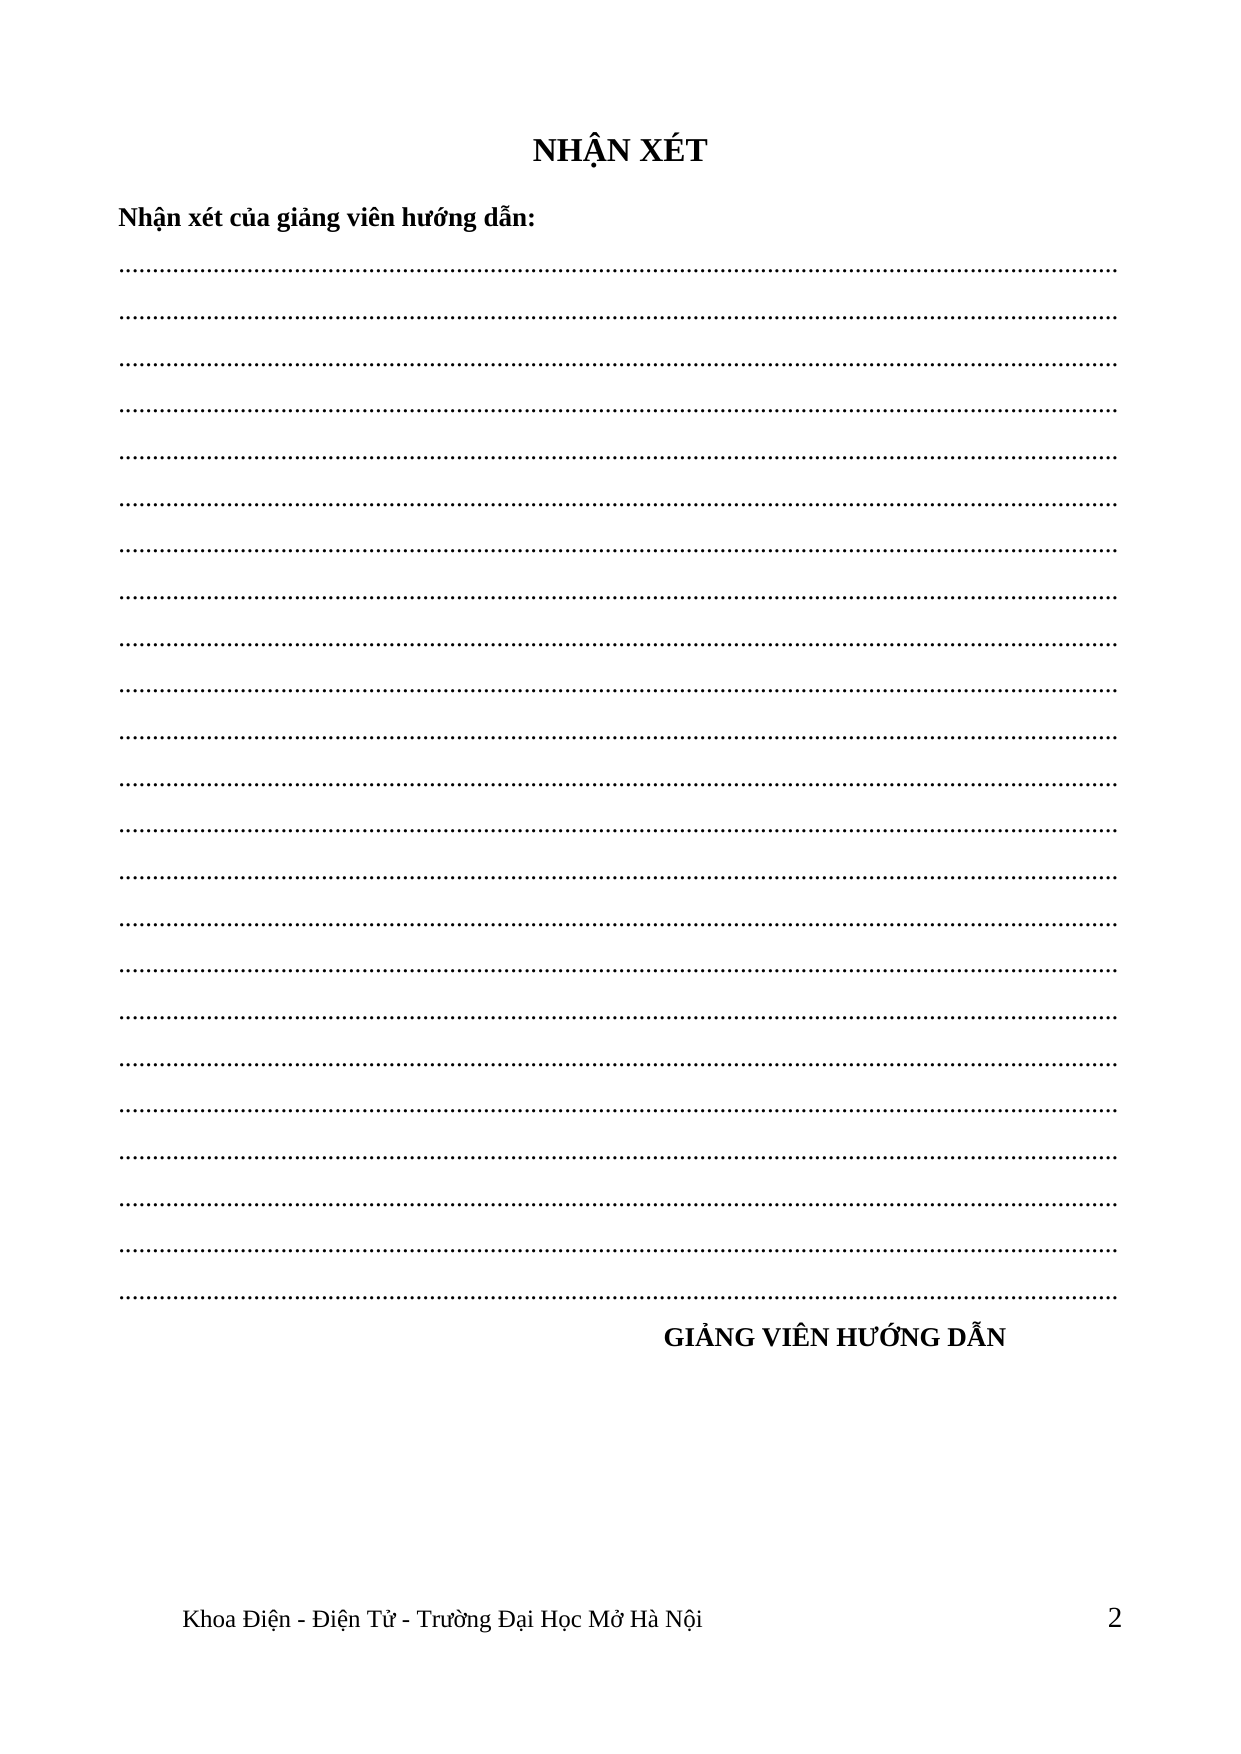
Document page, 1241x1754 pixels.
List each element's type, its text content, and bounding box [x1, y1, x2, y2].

text .................................................................................................................................................... [118, 901, 1122, 932]
text .................................................................................................................................................... [118, 761, 1122, 792]
text .................................................................................................................................................... [118, 807, 1122, 838]
text .................................................................................................................................................... [118, 1087, 1122, 1118]
text .................................................................................................................................................... [118, 341, 1122, 372]
text GIẢNG VIÊN HƯỚNG DẪN [643, 1321, 1122, 1352]
text .................................................................................................................................................... [118, 1134, 1122, 1165]
text .................................................................................................................................................... [118, 854, 1122, 885]
text .................................................................................................................................................... [118, 294, 1122, 325]
text .................................................................................................................................................... [118, 947, 1122, 978]
text .................................................................................................................................................... [118, 1041, 1122, 1072]
text .................................................................................................................................................... [118, 1227, 1122, 1258]
text .................................................................................................................................................... [118, 1274, 1122, 1305]
text .................................................................................................................................................... [118, 434, 1122, 465]
text .................................................................................................................................................... [118, 994, 1122, 1025]
text .................................................................................................................................................... [118, 714, 1122, 745]
text .................................................................................................................................................... [118, 387, 1122, 418]
text .................................................................................................................................................... [118, 621, 1122, 652]
text .................................................................................................................................................... [118, 574, 1122, 605]
text NHẬN XÉT [118, 131, 1122, 169]
text .................................................................................................................................................... [118, 481, 1122, 512]
text .................................................................................................................................................... [118, 1181, 1122, 1212]
text Nhận xét của giảng viên hướng dẫn: [118, 201, 1122, 232]
text .................................................................................................................................................... [118, 247, 1122, 278]
text .................................................................................................................................................... [118, 527, 1122, 558]
text .................................................................................................................................................... [118, 667, 1122, 698]
